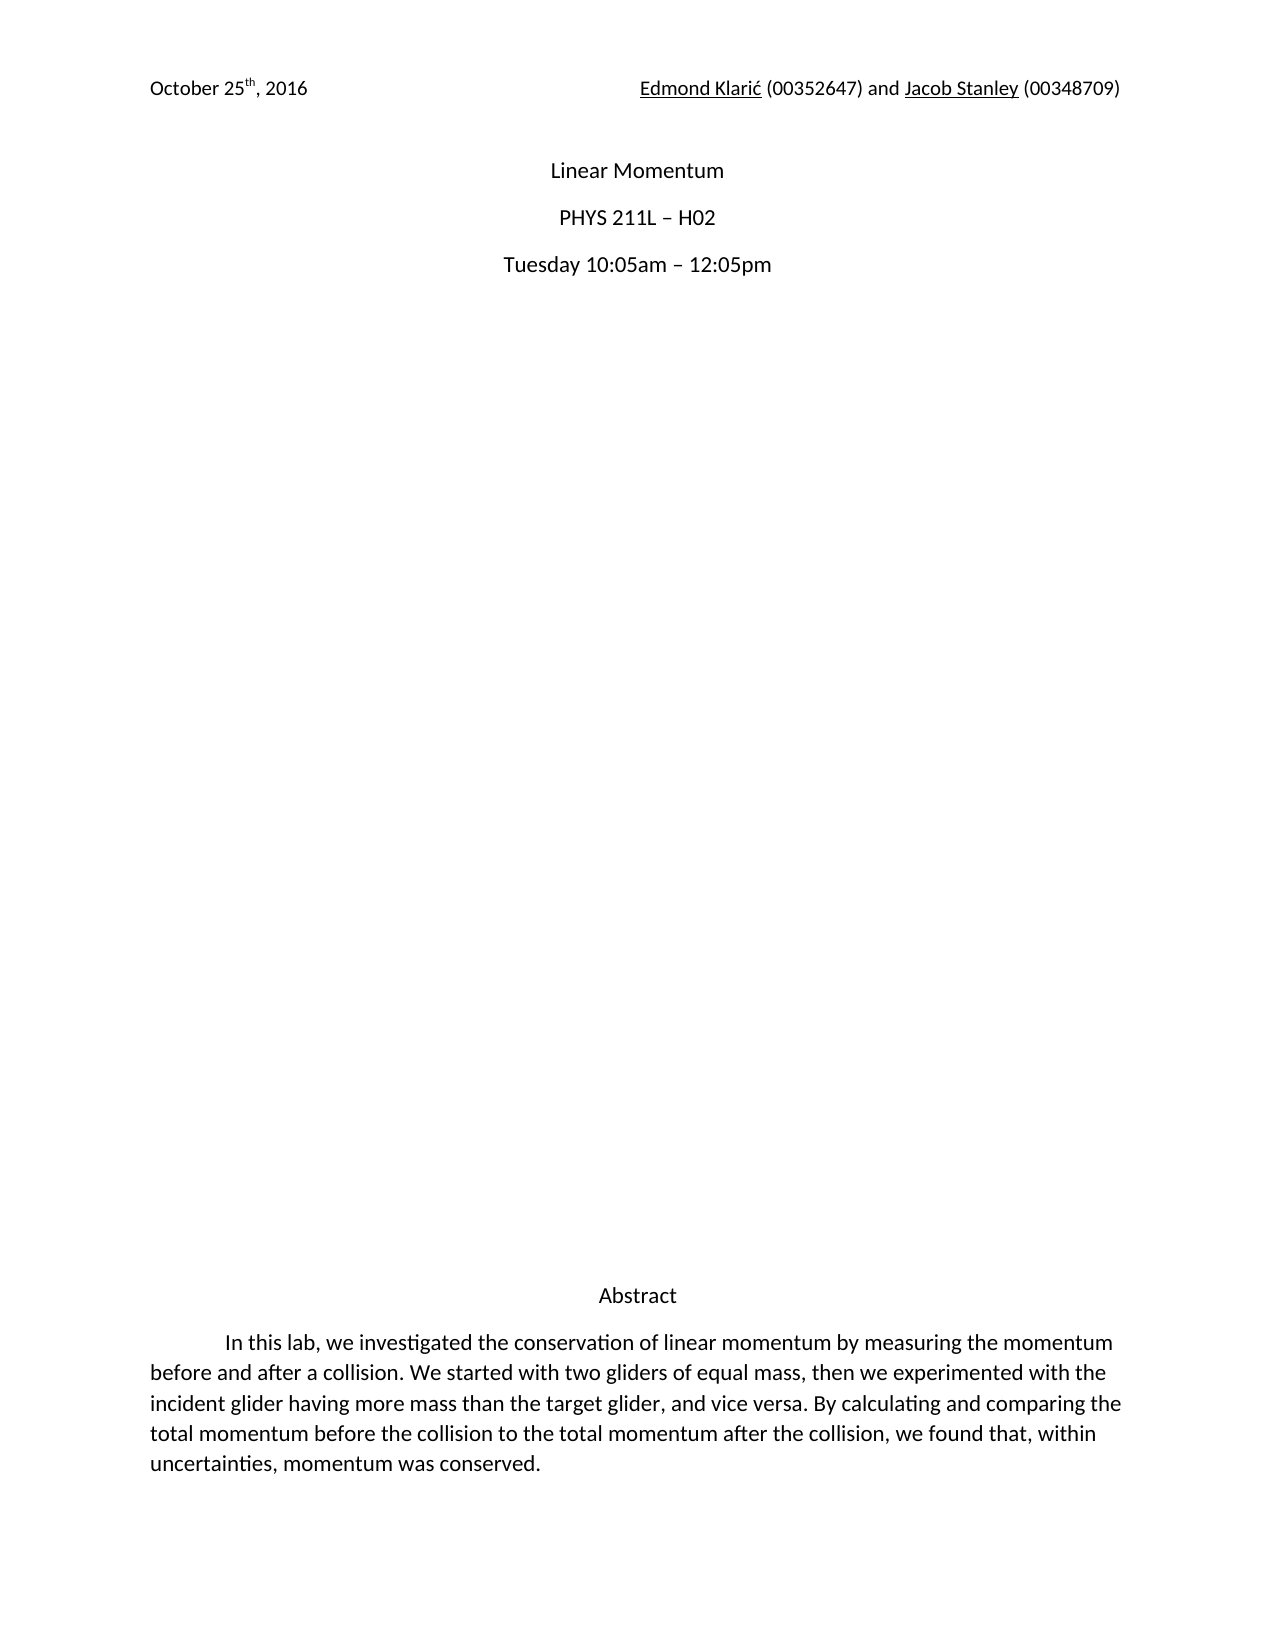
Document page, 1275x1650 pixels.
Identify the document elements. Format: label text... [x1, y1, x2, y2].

text Abstract [150, 1281, 1125, 1309]
text PHYS 211L – H02 [150, 203, 1125, 231]
text Linear Momentum [150, 156, 1125, 184]
text Tuesday 10:05am – 12:05pm [150, 250, 1125, 278]
text In this lab, we investigated the conservation of linear momentum by measuring the momentum before and after a collision. We started with two gliders of equal mass, then we experimented with the incident glider having more mass than the target glider, and vice versa. By calculating and comparing the total momentum before the collision to the total momentum after the collision, we found that, within uncertainties, momentum was conserved. [150, 1328, 1125, 1477]
